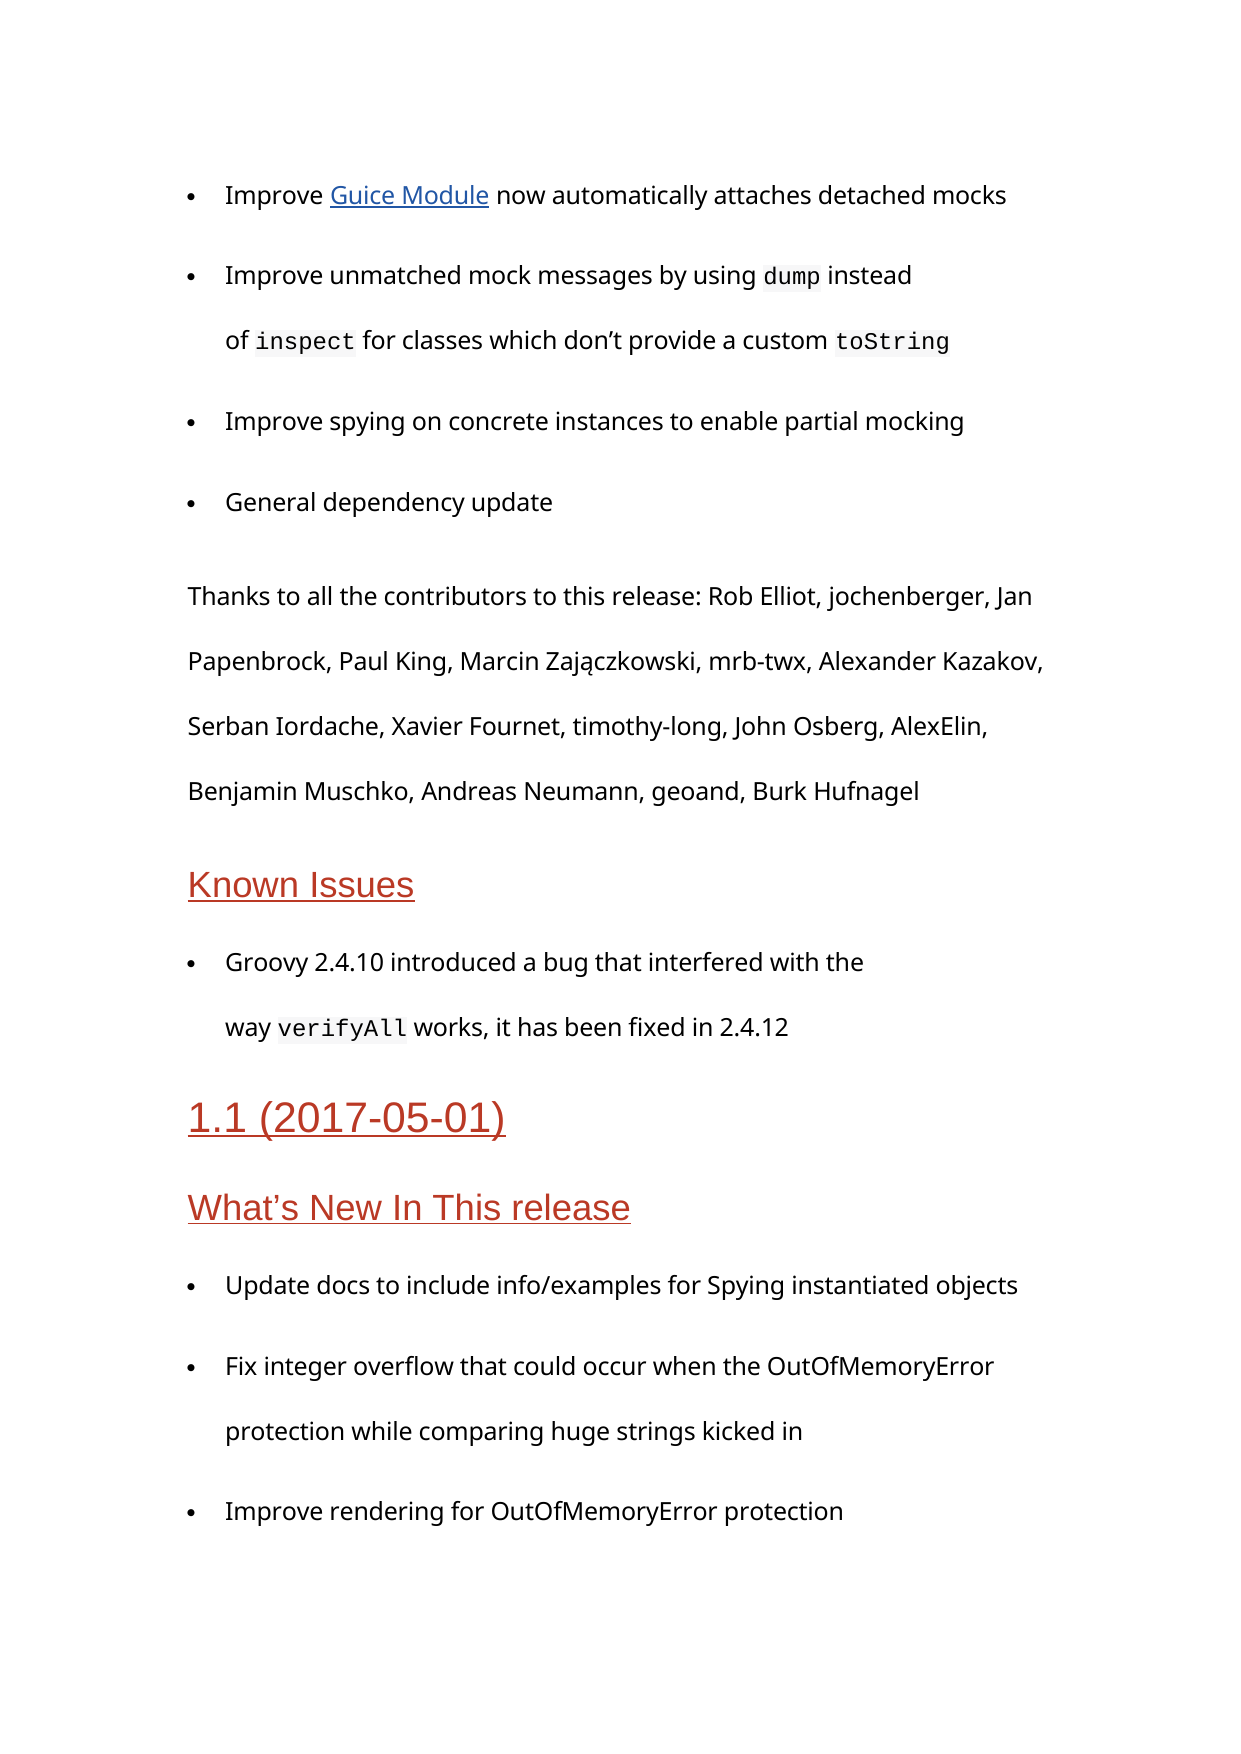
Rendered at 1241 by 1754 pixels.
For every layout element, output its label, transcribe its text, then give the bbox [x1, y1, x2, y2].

list Improve unmatched mock messages by using dump instead of inspect for classes which don’t provide a custom toString [187, 243, 1053, 373]
list Update docs to include info/examples for Spying instantiated objects [187, 1252, 1053, 1317]
list Improve Guice Module now automatically attaches detached mocks [187, 162, 1053, 227]
text 1.1 (2017-05-01) [187, 1085, 1053, 1150]
text What’s New In This release [187, 1175, 1053, 1240]
list Improve rendering for OutOfMemoryError protection [187, 1478, 1053, 1543]
list General dependency update [187, 469, 1053, 534]
text Known Issues [187, 852, 1053, 917]
list Improve spying on concrete instances to enable partial mocking [187, 388, 1053, 453]
list Fix integer overflow that could occur when the OutOfMemoryError protection while comparing huge strings kicked in [187, 1333, 1053, 1463]
list Groovy 2.4.10 introduced a bug that interfered with the way verifyAll works, it has been fixed in 2.4.12 [187, 930, 1053, 1060]
text Thanks to all the contributors to this release: Rob Elliot, jochenberger, Jan Papenbrock, Paul King, Marcin Zajączkowski, mrb-twx, Alexander Kazakov, Serban Iordache, Xavier Fournet, timothy-long, John Osberg, AlexElin, Benjamin Muschko, Andreas Neumann, geoand, Burk Hufnagel [187, 563, 1053, 823]
